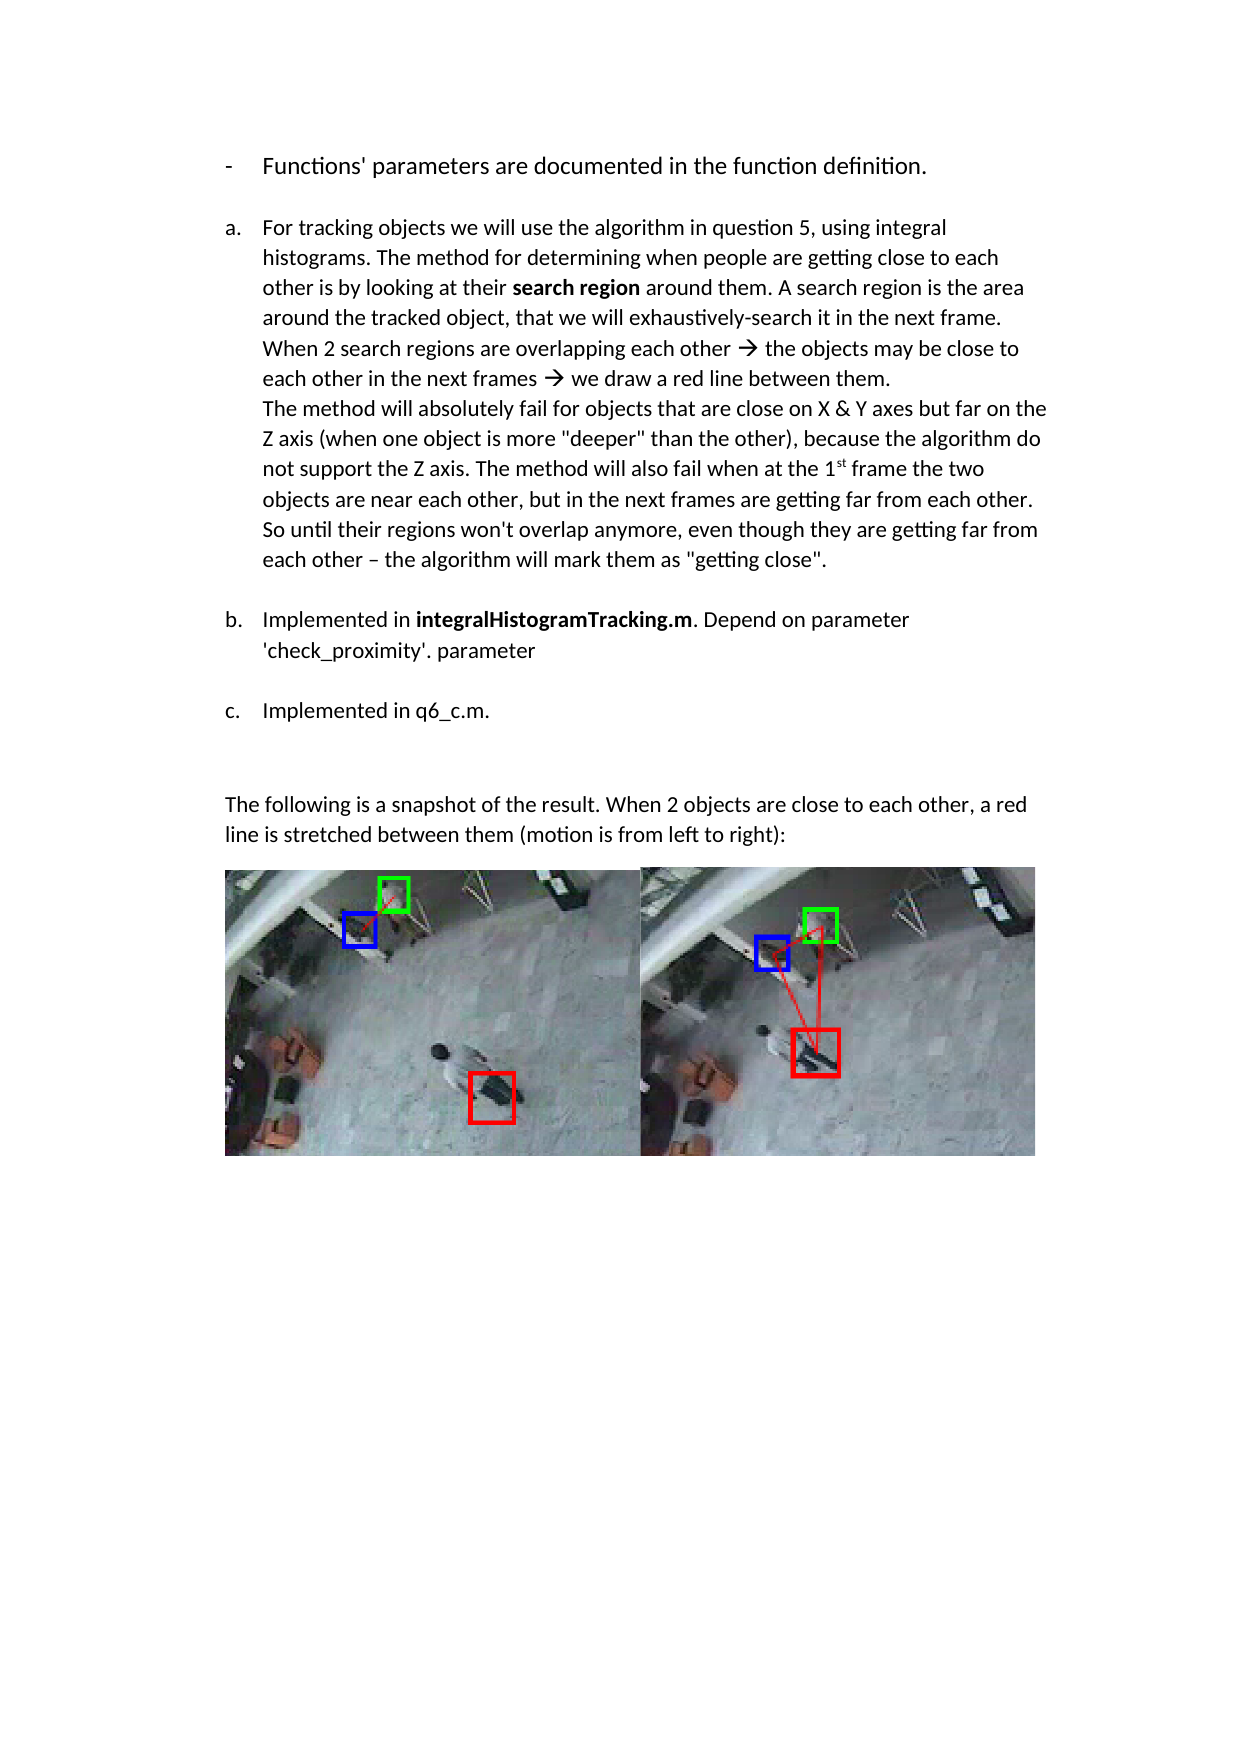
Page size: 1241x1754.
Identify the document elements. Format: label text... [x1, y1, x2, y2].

list The method will absolutely fail for objects that are close on X & Y axes but far on the Z axis (when one object is more "deeper" than the other), because the algorithm do not support the Z axis. The method will also fail when at the 1st frame the two objects are near each other, but in the next frames are getting far from each other. So until their regions won't overlap anymore, even though they are getting far from each other – the algorithm will mark them as "getting close". [262, 394, 1053, 573]
list For tracking objects we will use the algorithm in question 5, using integral histograms. The method for determining when people are getting close to each other is by looking at their search region around them. A search region is the area around the tracked object, that we will exhaustively-search it in the next frame. When 2 search regions are overlapping each other the objects may be close to each other in the next frames we draw a red line between them. [225, 213, 1053, 392]
picture [225, 867, 1036, 1156]
list Implemented in q6_c.m. [225, 696, 1053, 724]
text The following is a snapshot of the result. When 2 objects are close to each other, a red line is stretched between them (motion is from left to right): [225, 790, 1053, 848]
list Implemented in integralHistogramTracking.m. Depend on parameter 'check_proximity'. parameter [225, 606, 1053, 664]
list Functions' parameters are documented in the function definition. [225, 150, 1053, 211]
